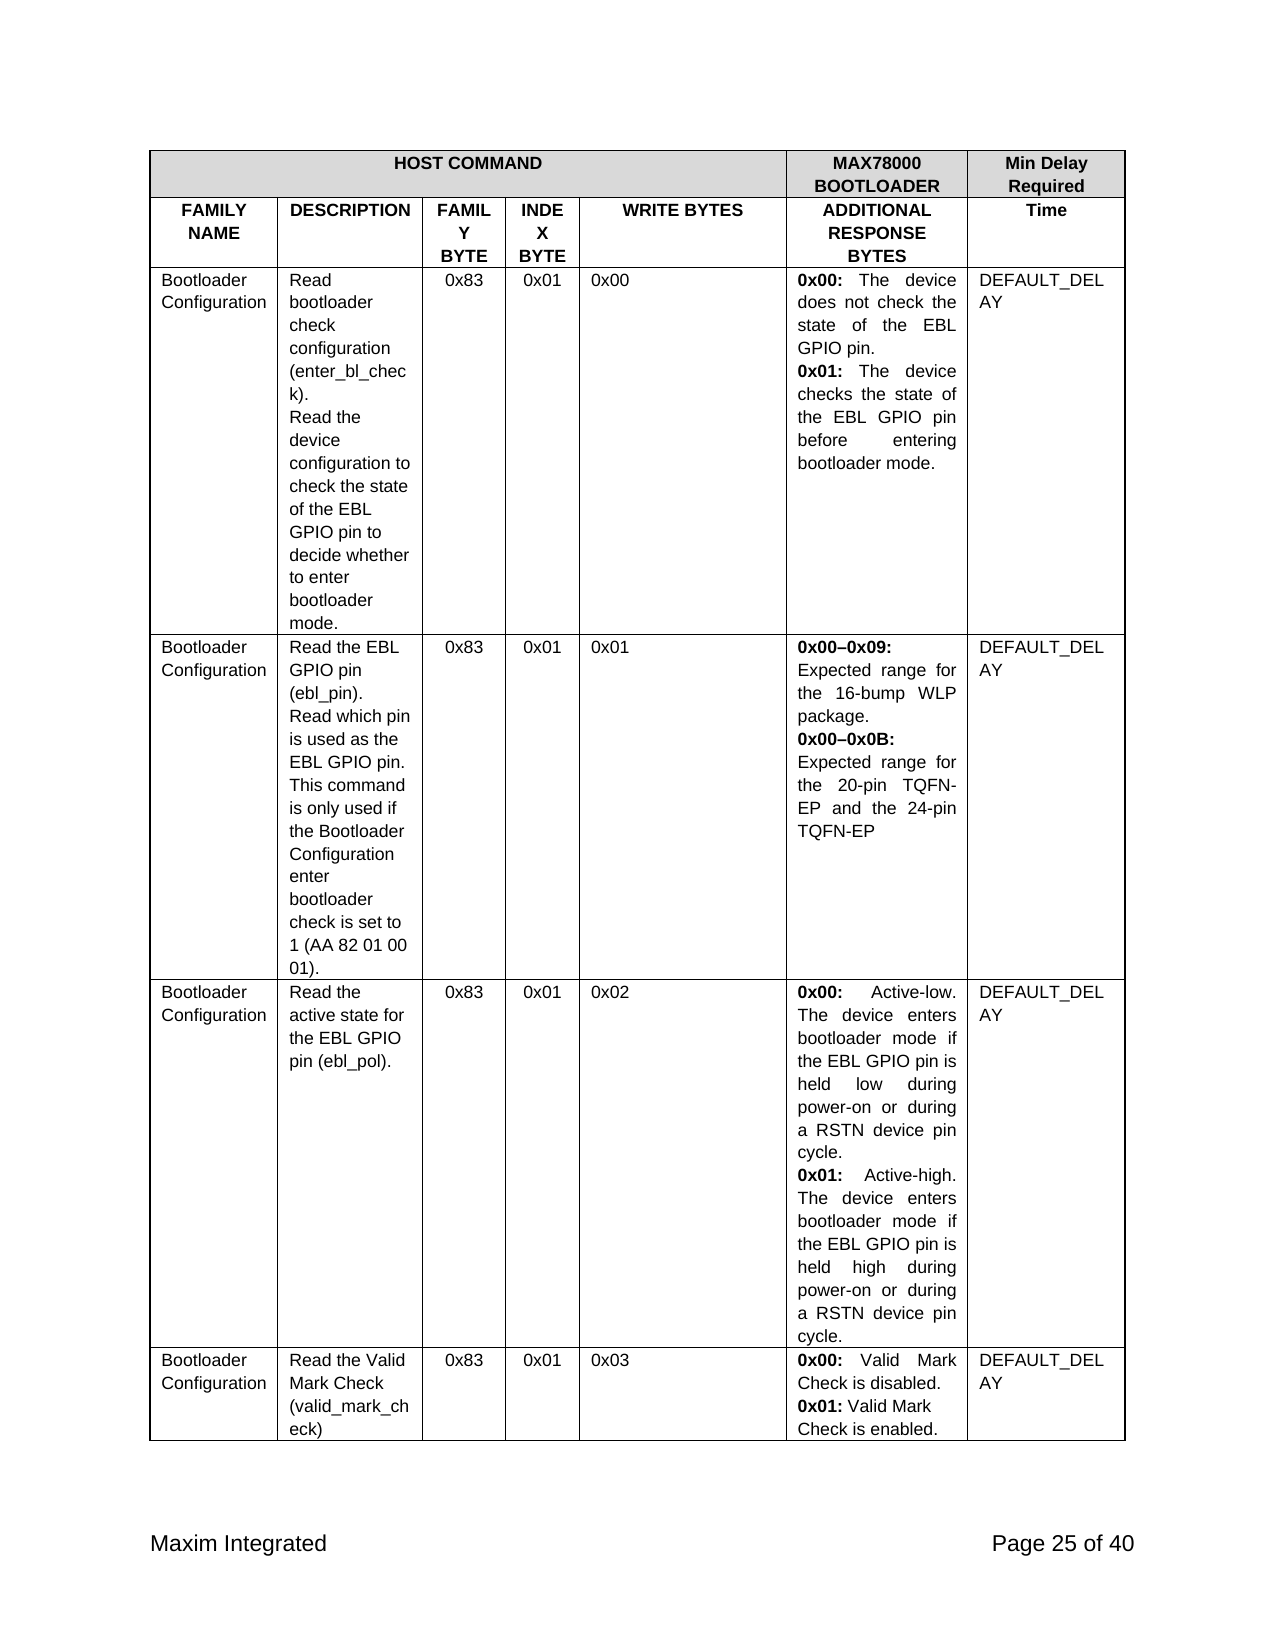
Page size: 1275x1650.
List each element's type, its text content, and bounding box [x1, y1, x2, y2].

table_header Min Delay Required [968, 151, 1124, 197]
table_cell 0x00 [580, 268, 786, 634]
table_cell 0x00: Valid Mark Check is disabled. 0x01: Valid Mark Check is enabled. [787, 1348, 967, 1439]
table_cell 0x83 [423, 980, 505, 1347]
table_cell DEFAULT_DELAY [968, 268, 1124, 634]
table_cell ADDITIONAL RESPONSE BYTES [787, 198, 967, 267]
table_cell Bootloader Configuration [151, 1348, 277, 1439]
table_cell DEFAULT_DELAY [968, 1348, 1124, 1439]
table_cell DESCRIPTION [278, 198, 422, 267]
table_cell 0x00: Active-low. The device enters bootloader mode if the EBL GPIO pin is held low during power-on or during a RSTN device pin cycle. 0x01: Active-high. The device enters bootloader mode if the EBL GPIO pin is held high during power-on or during a RSTN device pin cycle. [787, 980, 967, 1347]
table_cell FAMILY NAME [151, 198, 277, 267]
table_cell 0x01 [506, 980, 579, 1347]
table_cell Read the Valid Mark Check (valid_mark_check) [278, 1348, 422, 1439]
table_cell Read the active state for the EBL GPIO pin (ebl_pol). [278, 980, 422, 1347]
table_cell 0x83 [423, 1348, 505, 1439]
table_cell Bootloader Configuration [151, 268, 277, 634]
table_cell 0x01 [580, 635, 786, 979]
table_cell 0x01 [506, 635, 579, 979]
table_cell Bootloader Configuration [151, 635, 277, 979]
table_cell 0x83 [423, 268, 505, 634]
table_cell 0x00–0x09: Expected range for the 16-bump WLP package. 0x00–0x0B: Expected range for the 20-pin TQFN-EP and the 24-pin TQFN-EP [787, 635, 967, 979]
table_cell 0x00: The device does not check the state of the EBL GPIO pin. 0x01: The device checks the state of the EBL GPIO pin before entering bootloader mode. [787, 268, 967, 634]
table_cell 0x02 [580, 980, 786, 1347]
table_cell 0x83 [423, 635, 505, 979]
table_cell 0x03 [580, 1348, 786, 1439]
table_cell 0x01 [506, 268, 579, 634]
table_cell 0x01 [506, 1348, 579, 1439]
table_cell DEFAULT_DELAY [968, 980, 1124, 1347]
table_cell Bootloader Configuration [151, 980, 277, 1347]
table_cell Read the EBL GPIO pin (ebl_pin). Read which pin is used as the EBL GPIO pin. This command is only used if the Bootloader Configuration enter bootloader check is set to 1 (AA 82 01 00 01). [278, 635, 422, 979]
table_cell INDEX BYTE [506, 198, 579, 267]
table_cell Time [968, 198, 1124, 267]
table_cell Read bootloader check configuration (enter_bl_check). Read the device configuration to check the state of the EBL GPIO pin to decide whether to enter bootloader mode. [278, 268, 422, 634]
table_cell FAMILY BYTE [423, 198, 505, 267]
table_cell WRITE BYTES [580, 198, 786, 267]
table_cell DEFAULT_DELAY [968, 635, 1124, 979]
table_header HOST COMMAND [151, 151, 786, 197]
table_header MAX78000 BOOTLOADER [787, 151, 967, 197]
